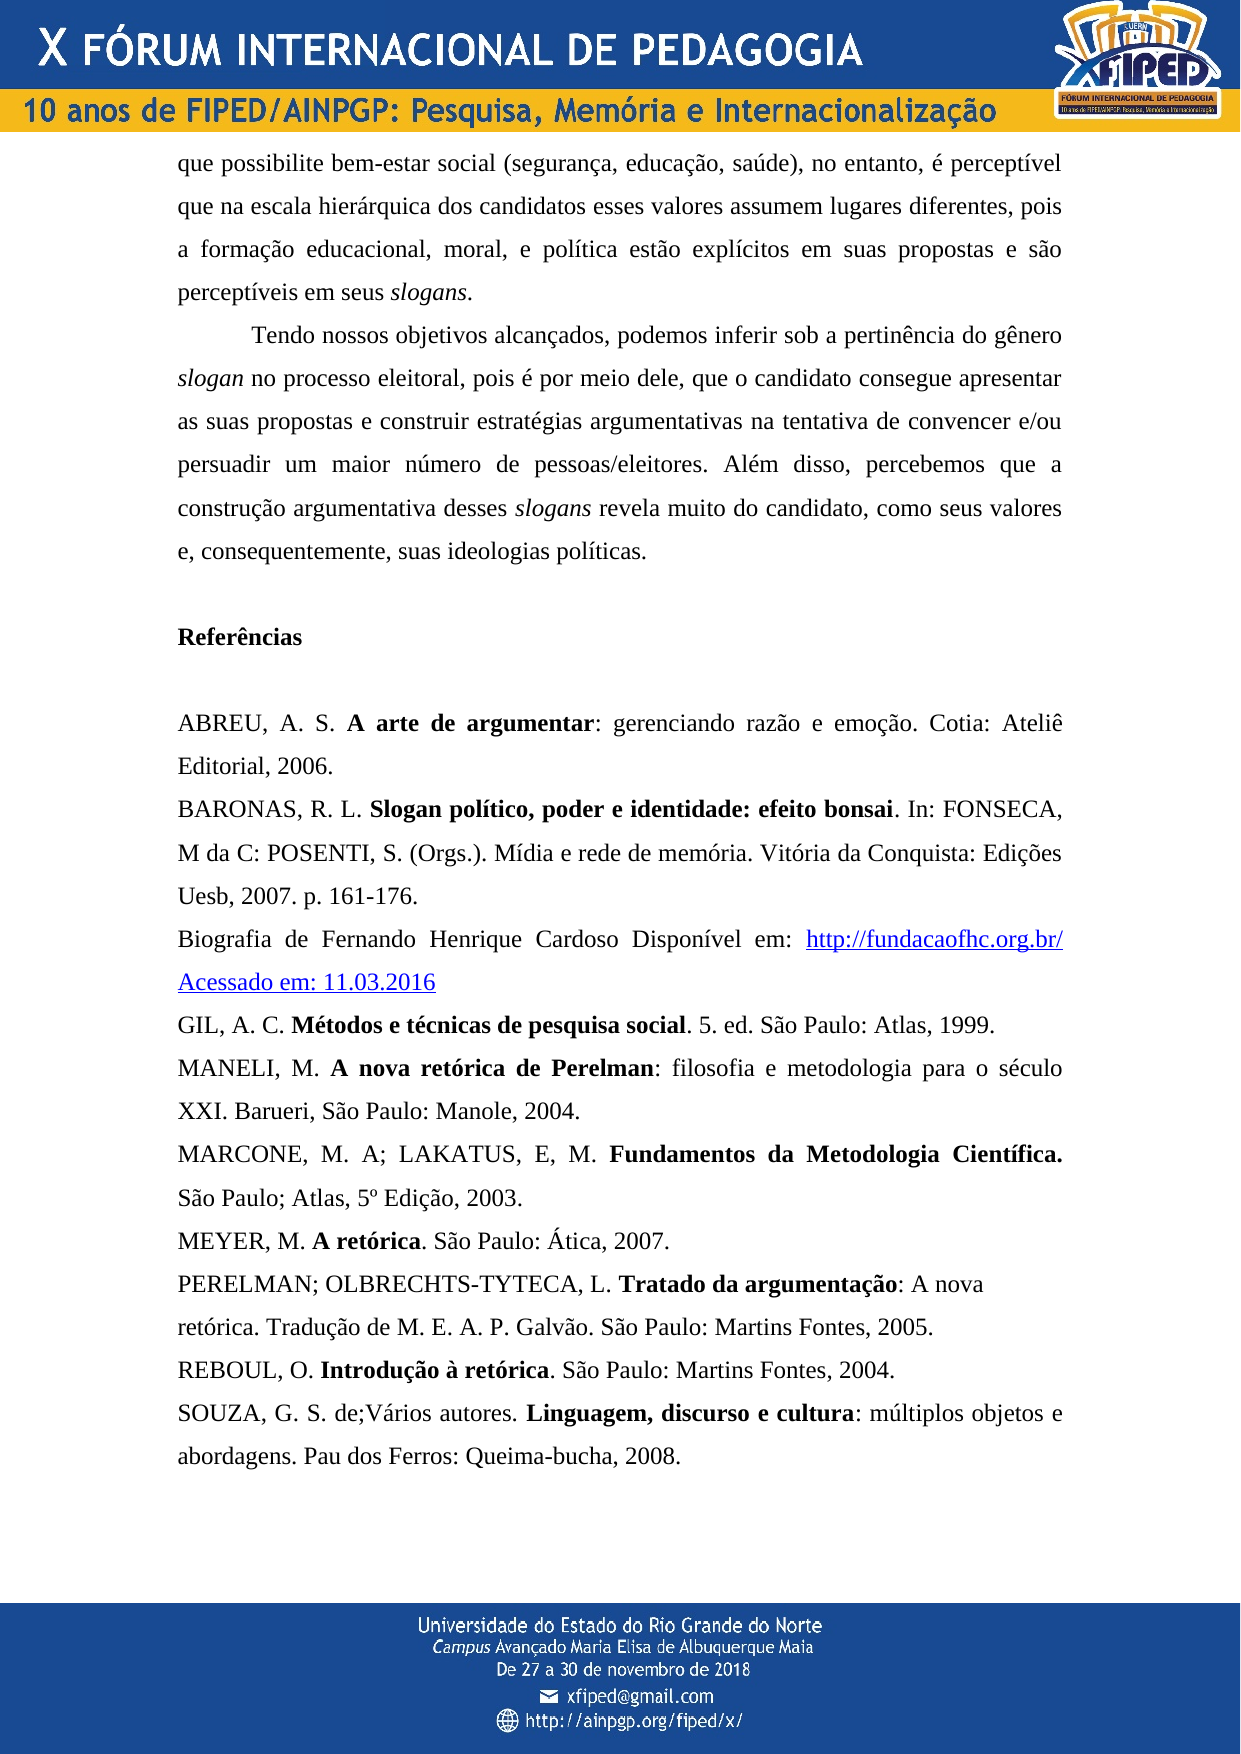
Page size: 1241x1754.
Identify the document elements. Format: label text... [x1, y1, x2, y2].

text SOUZA, G. S. de;Vários autores. Linguagem, discurso e cultura: múltiplos objetos e abordagens. Pau dos Ferros: Queima-bucha, 2008. [177, 1398, 1063, 1470]
text Tendo nossos objetivos alcançados, podemos inferir sob a pertinência do gênero slogan no processo eleitoral, pois é por meio dele, que o candidato consegue apresentar as suas propostas e construir estratégias argumentativas na tentativa de convencer e/ou persuadir um maior número de pessoas/eleitores. Além disso, percebemos que a construção argumentativa desses slogans revela muito do candidato, como seus valores e, consequentemente, suas ideologias políticas. [177, 320, 1063, 564]
text Biografia de Fernando Henrique Cardoso Disponível em: http://fundacaofhc.org.br/ Acessado em: 11.03.2016 [177, 924, 1063, 996]
text MARCONE, M. A; LAKATUS, E, M. Fundamentos da Metodologia Científica. São Paulo; Atlas, 5º Edição, 2003. [177, 1139, 1063, 1211]
text MEYER, M. A retórica. São Paulo: Ática, 2007. [177, 1226, 1063, 1254]
picture [0, 0, 1241, 132]
text GIL, A. C. Métodos e técnicas de pesquisa social. 5. ed. São Paulo: Atlas, 1999. [177, 1010, 1063, 1039]
text PERELMAN; OLBRECHTS-TYTECA, L. Tratado da argumentação: A nova retórica. Tradução de M. E. A. P. Galvão. São Paulo: Martins Fontes, 2005. [177, 1269, 1063, 1341]
text BARONAS, R. L. Slogan político, poder e identidade: efeito bonsai. In: FONSECA, M da C: POSENTI, S. (Orgs.). Mídia e rede de memória. Vitória da Conquista: Edições Uesb, 2007. p. 161-176. [177, 794, 1063, 909]
text ABREU, A. S. A arte de argumentar: gerenciando razão e emoção. Cotia: Ateliê Editorial, 2006. [177, 708, 1063, 780]
text REBOUL, O. Introdução à retórica. São Paulo: Martins Fontes, 2004. [177, 1355, 1063, 1384]
text Referências [177, 622, 1063, 651]
text MANELI, M. A nova retórica de Perelman: filosofia e metodologia para o século XXI. Barueri, São Paulo: Manole, 2004. [177, 1053, 1063, 1125]
picture [0, 1603, 1241, 1754]
